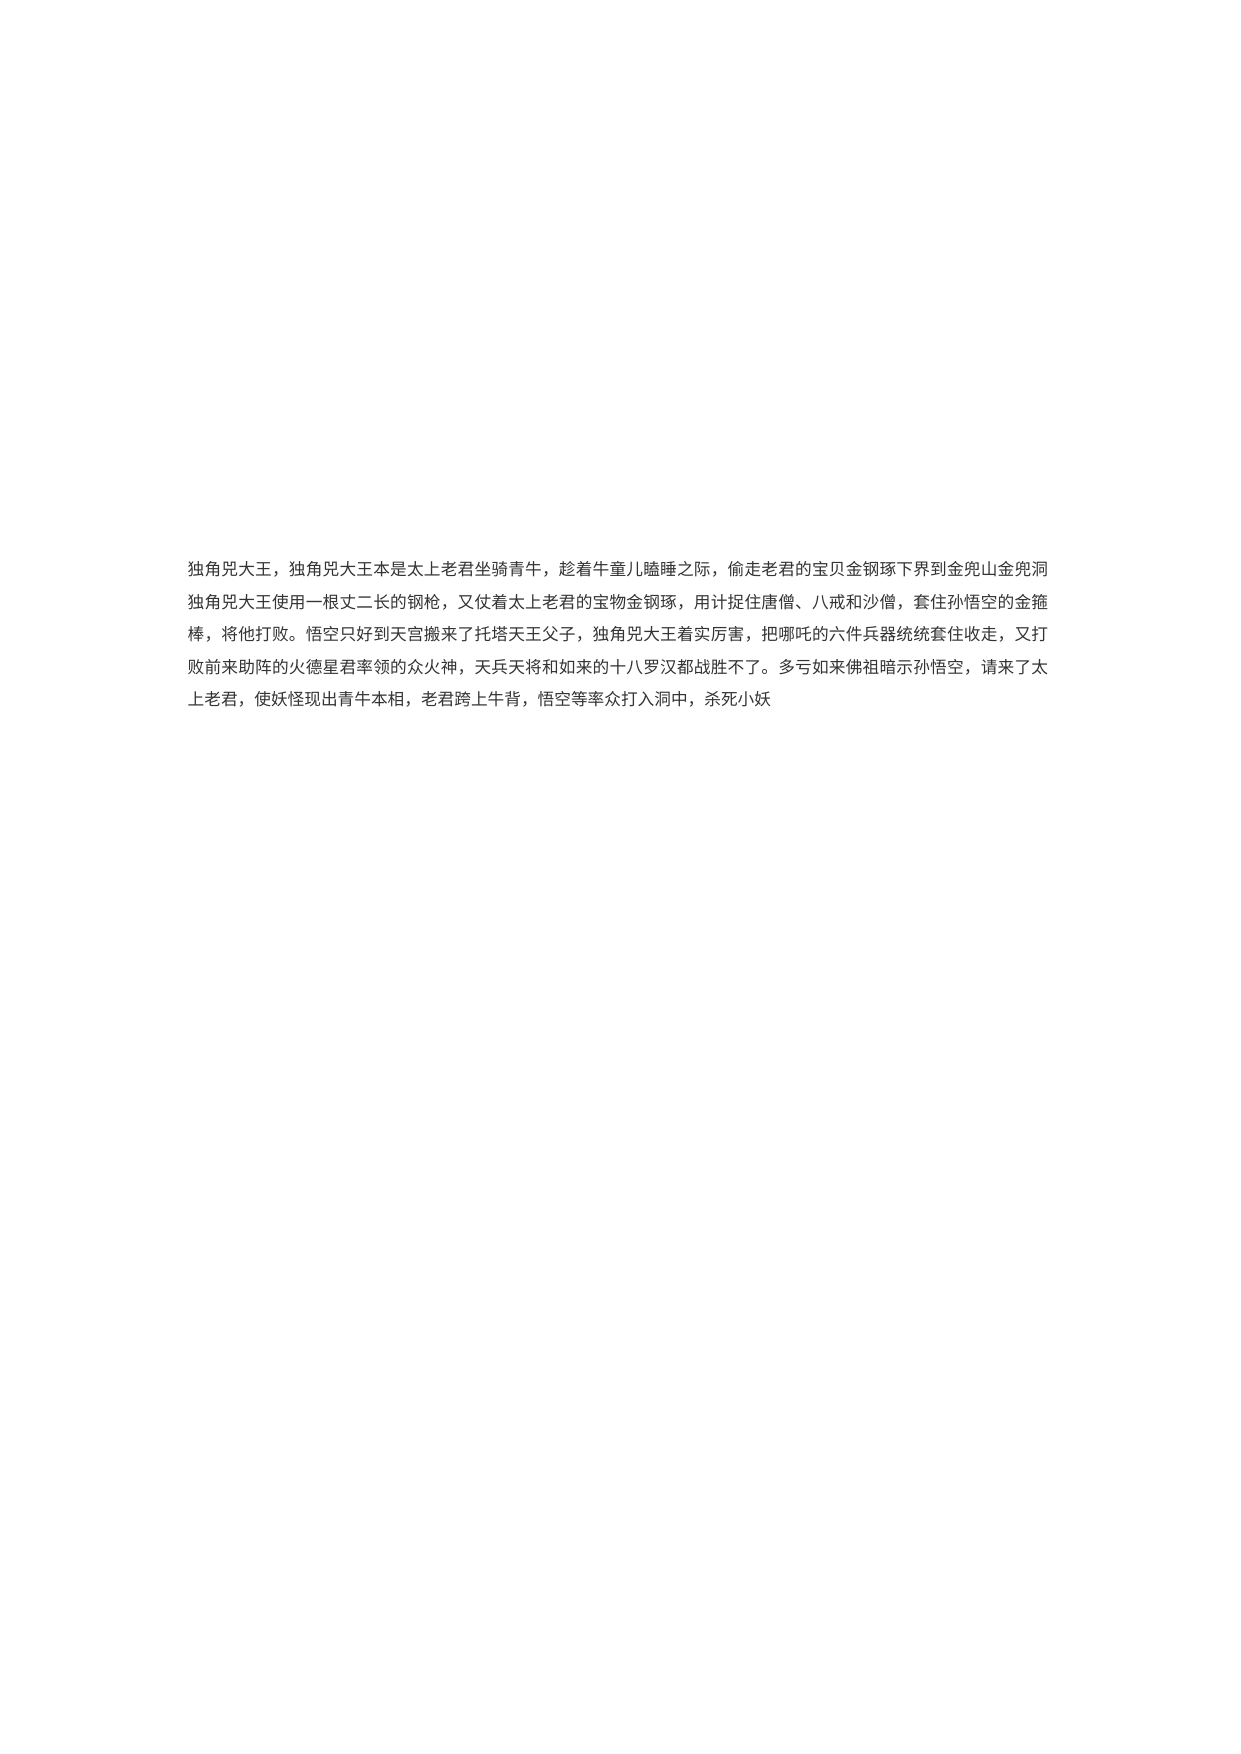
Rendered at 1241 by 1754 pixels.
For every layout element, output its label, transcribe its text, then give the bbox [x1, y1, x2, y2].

text 独角兕大王，独角兕大王本是太上老君坐骑青牛，趁着牛童儿瞌睡之际，偷走老君的宝贝金钢琢下界到金兜山金兜洞 独角兕大王使用一根丈二长的钢枪，又仗着太上老君的宝物金钢琢，用计捉住唐僧、八戒和沙僧，套住孙悟空的金箍棒，将他打败。悟空只好到天宫搬来了托塔天王父子，独角兕大王着实厉害，把哪吒的六件兵器统统套住收走，又打败前来助阵的火德星君率领的众火神，天兵天将和如来的十八罗汉都战胜不了。多亏如来佛祖暗示孙悟空，请来了太上老君，使妖怪现出青牛本相，老君跨上牛背，悟空等率众打入洞中，杀死小妖 [187, 552, 1053, 714]
